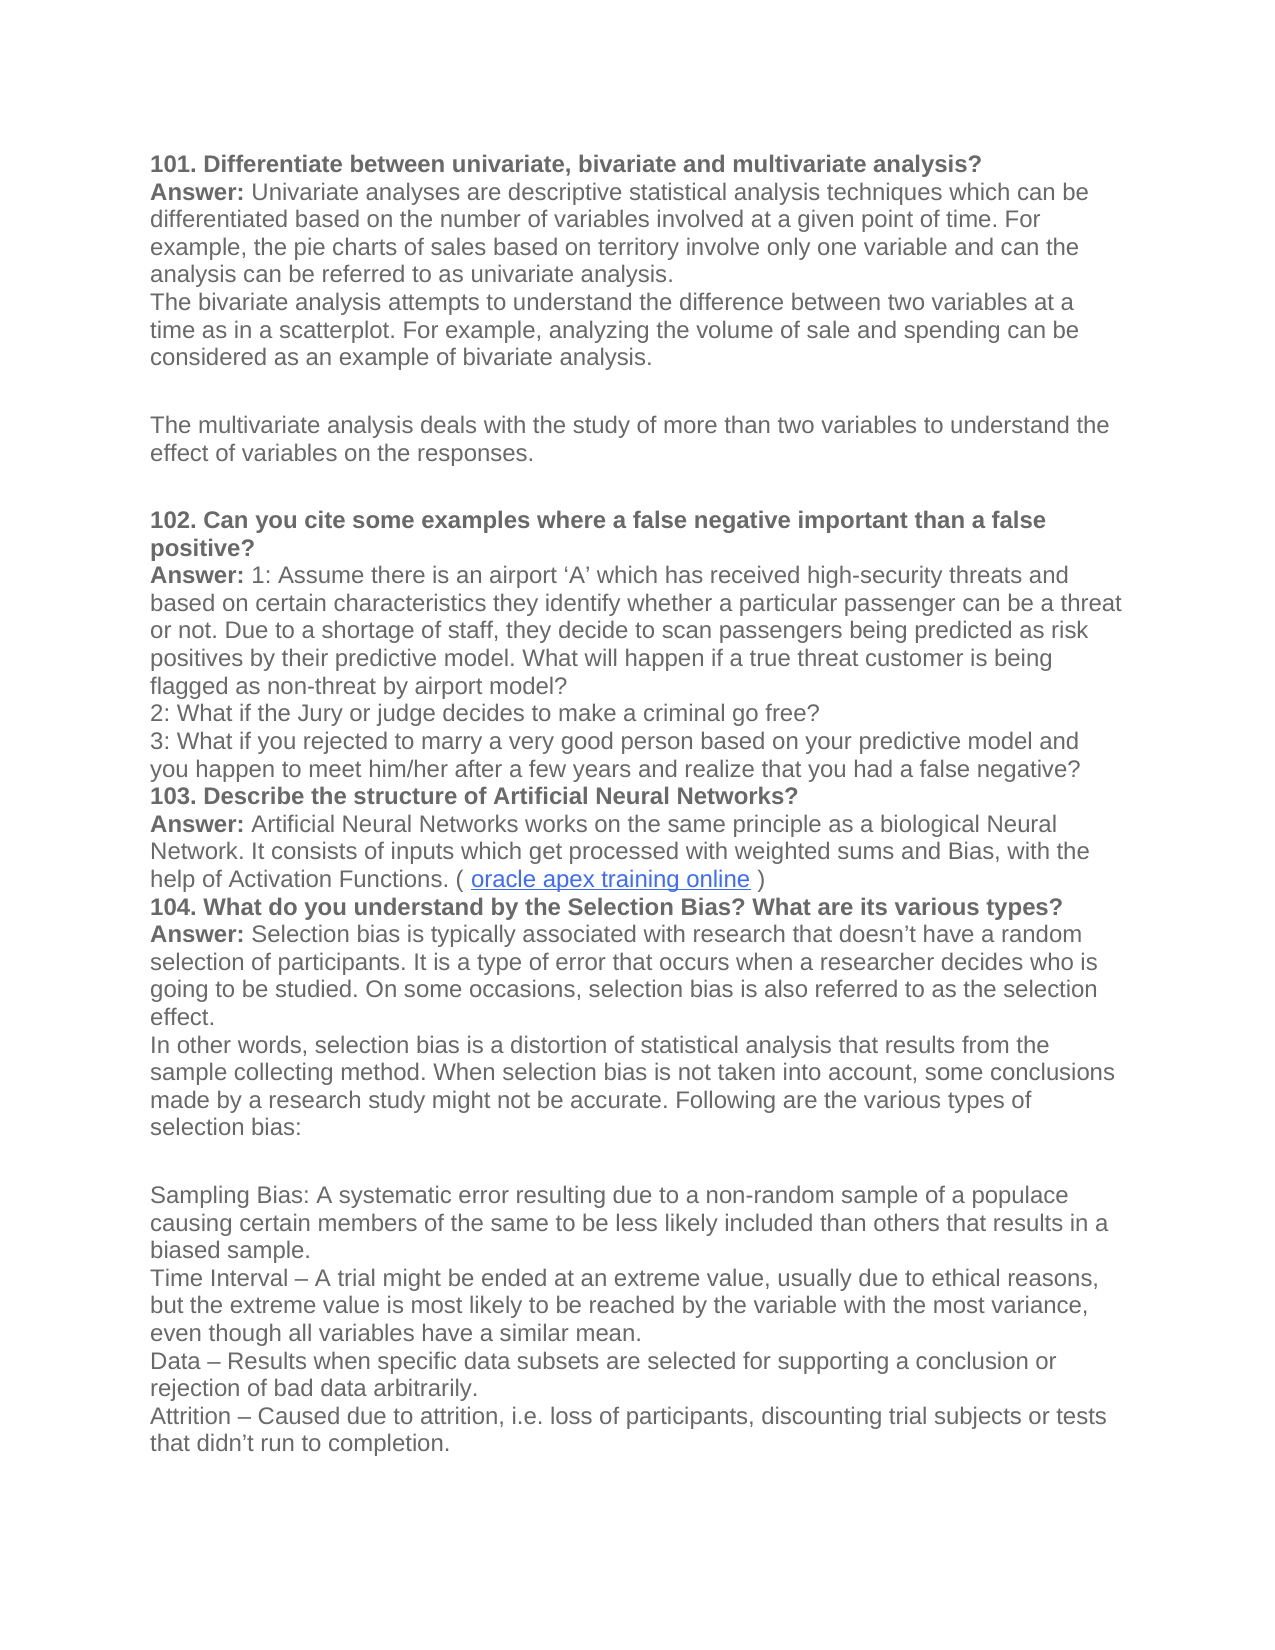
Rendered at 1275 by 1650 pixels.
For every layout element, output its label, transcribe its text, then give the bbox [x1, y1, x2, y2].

text 101. Differentiate between univariate, bivariate and multivariate analysis? Answer: Univariate analyses are descriptive statistical analysis techniques which can be differentiated based on the number of variables involved at a given point of time. For example, the pie charts of sales based on territory involve only one variable and can the analysis can be referred to as univariate analysis. [150, 150, 1125, 288]
text 102. Can you cite some examples where a false negative important than a false positive? Answer: 1: Assume there is an airport ‘A’ which has received high-security threats and based on certain characteristics they identify whether a particular passenger can be a threat or not. Due to a shortage of staff, they decide to scan passengers being predicted as risk positives by their predictive model. What will happen if a true threat customer is being flagged as non-threat by airport model? 2: What if the Jury or judge decides to make a criminal go free? 3: What if you rejected to marry a very good person based on your predictive model and you happen to meet him/her after a few years and realize that you had a false negative? [150, 506, 1125, 782]
text 103. Describe the structure of Artificial Neural Networks? Answer: Artificial Neural Networks works on the same principle as a biological Neural Network. It consists of inputs which get processed with weighted sums and Bias, with the help of Activation Functions. ( oracle apex training online ) [150, 782, 1125, 892]
text Sampling Bias: A systematic error resulting due to a non-random sample of a populace causing certain members of the same to be less likely included than others that results in a biased sample. Time Interval – A trial might be ended at an extreme value, usually due to ethical reasons, but the extreme value is most likely to be reached by the variable with the most variance, even though all variables have a similar mean. Data – Results when specific data subsets are selected for supporting a conclusion or rejection of bad data arbitrarily. Attrition – Caused due to attrition, i.e. loss of participants, discounting trial subjects or tests that didn’t run to completion. [150, 1181, 1125, 1457]
text The bivariate analysis attempts to understand the difference between two variables at a time as in a scatterplot. For example, analyzing the volume of sale and spending can be considered as an example of bivariate analysis. [150, 288, 1125, 371]
text In other words, selection bias is a distortion of statistical analysis that results from the sample collecting method. When selection bias is not taken into account, some conclusions made by a research study might not be accurate. Following are the various types of selection bias: [150, 1031, 1125, 1141]
text The multivariate analysis deals with the study of more than two variables to understand the effect of variables on the responses. [150, 411, 1125, 466]
text 104. What do you understand by the Selection Bias? What are its various types? Answer: Selection bias is typically associated with research that doesn’t have a random selection of participants. It is a type of error that occurs when a researcher decides who is going to be studied. On some occasions, selection bias is also referred to as the selection effect. [150, 892, 1125, 1031]
